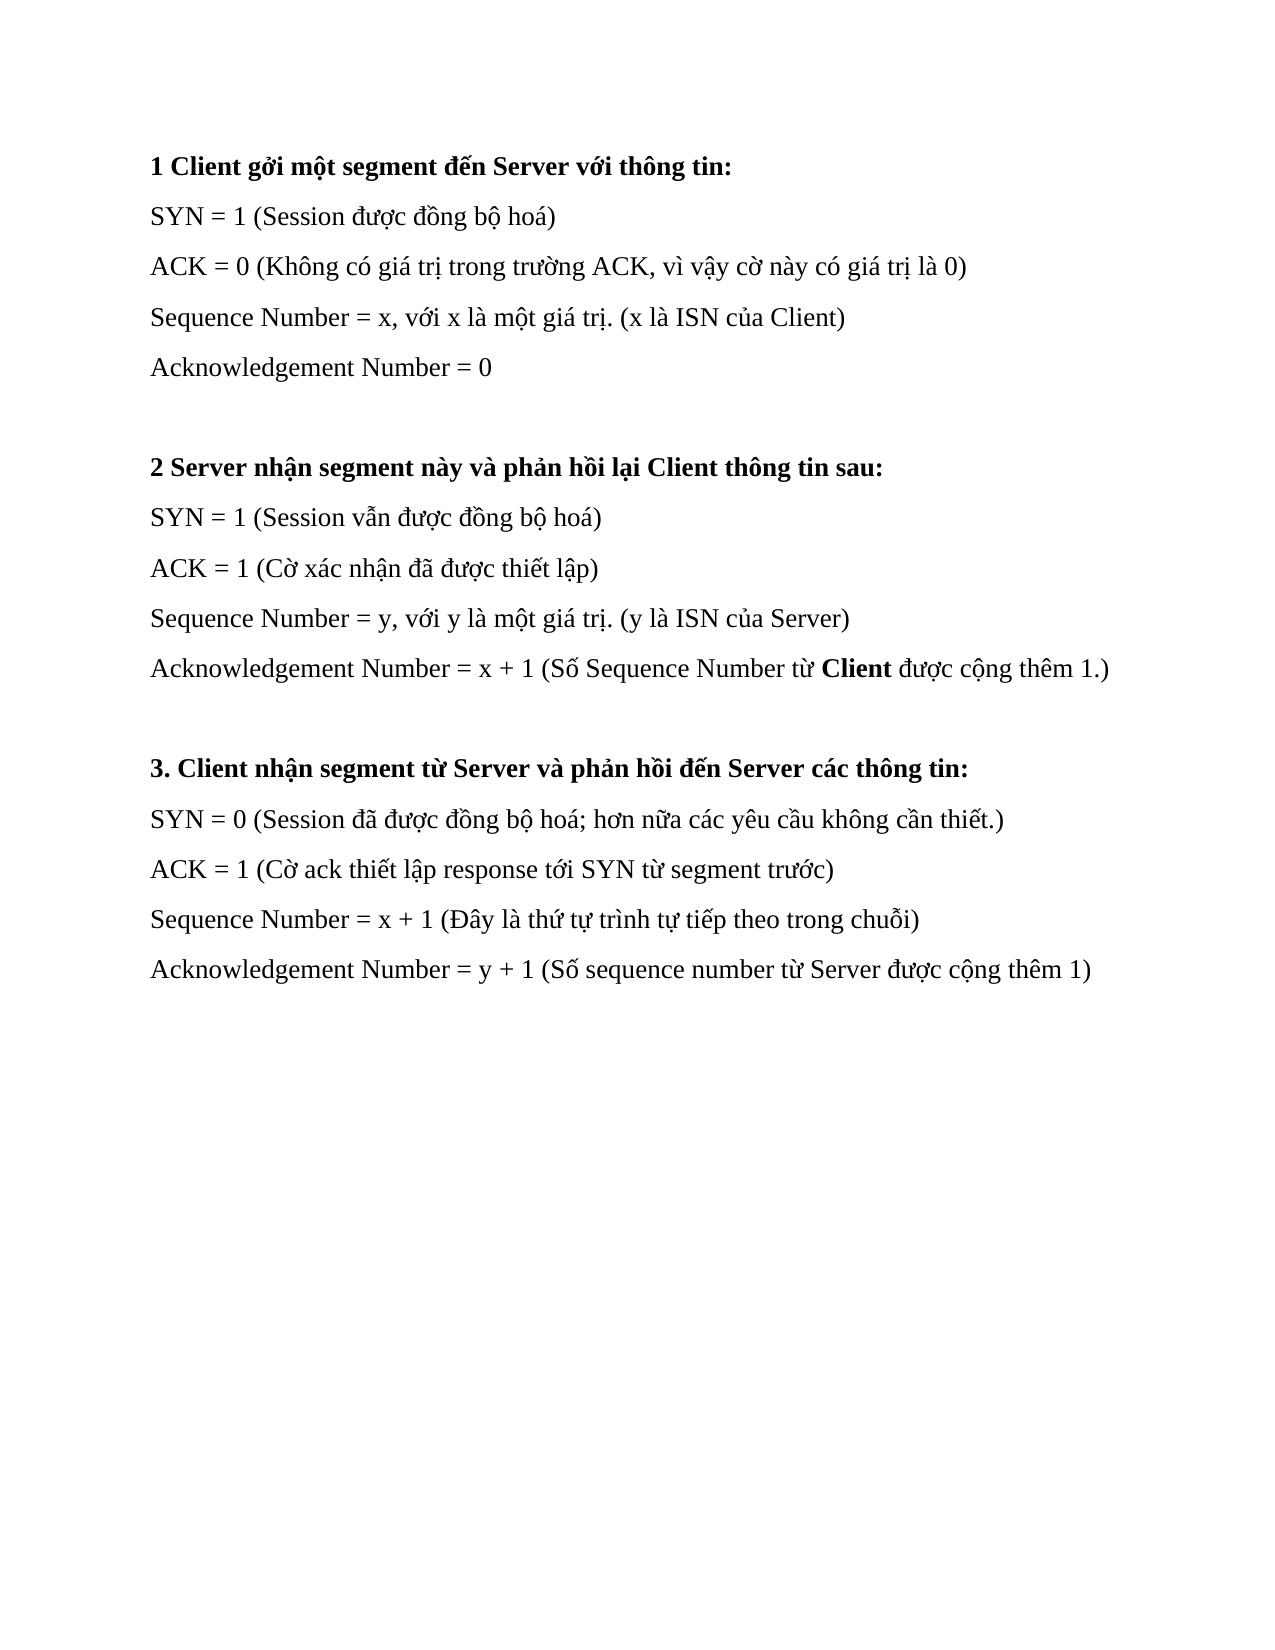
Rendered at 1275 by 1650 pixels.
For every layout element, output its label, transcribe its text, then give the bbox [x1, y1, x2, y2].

text Acknowledgement Number = x + 1 (Số Sequence Number từ Client được cộng thêm 1.) [150, 652, 1125, 683]
text ACK = 0 (Không có giá trị trong trường ACK, vì vậy cờ này có giá trị là 0) [150, 250, 1125, 282]
text ACK = 1 (Cờ ack thiết lập response tới SYN từ segment trước) [150, 853, 1125, 884]
text Acknowledgement Number = y + 1 (Số sequence number từ Server được cộng thêm 1) [150, 953, 1125, 984]
text ACK = 1 (Cờ xác nhận đã được thiết lập) [150, 552, 1125, 583]
text 1 Client gởi một segment đến Server với thông tin: [150, 150, 1125, 181]
text Sequence Number = x + 1 (Đây là thứ tự trình tự tiếp theo trong chuỗi) [150, 903, 1125, 934]
text SYN = 1 (Session vẫn được đồng bộ hoá) [150, 501, 1125, 533]
text 3. Client nhận segment từ Server và phản hồi đến Server các thông tin: [150, 752, 1125, 784]
text Sequence Number = y, với y là một giá trị. (y là ISN của Server) [150, 602, 1125, 633]
text Sequence Number = x, với x là một giá trị. (x là ISN của Client) [150, 301, 1125, 332]
text 2 Server nhận segment này và phản hồi lại Client thông tin sau: [150, 451, 1125, 482]
text SYN = 0 (Session đã được đồng bộ hoá; hơn nữa các yêu cầu không cần thiết.) [150, 803, 1125, 834]
text SYN = 1 (Session được đồng bộ hoá) [150, 200, 1125, 231]
text Acknowledgement Number = 0 [150, 351, 1125, 382]
